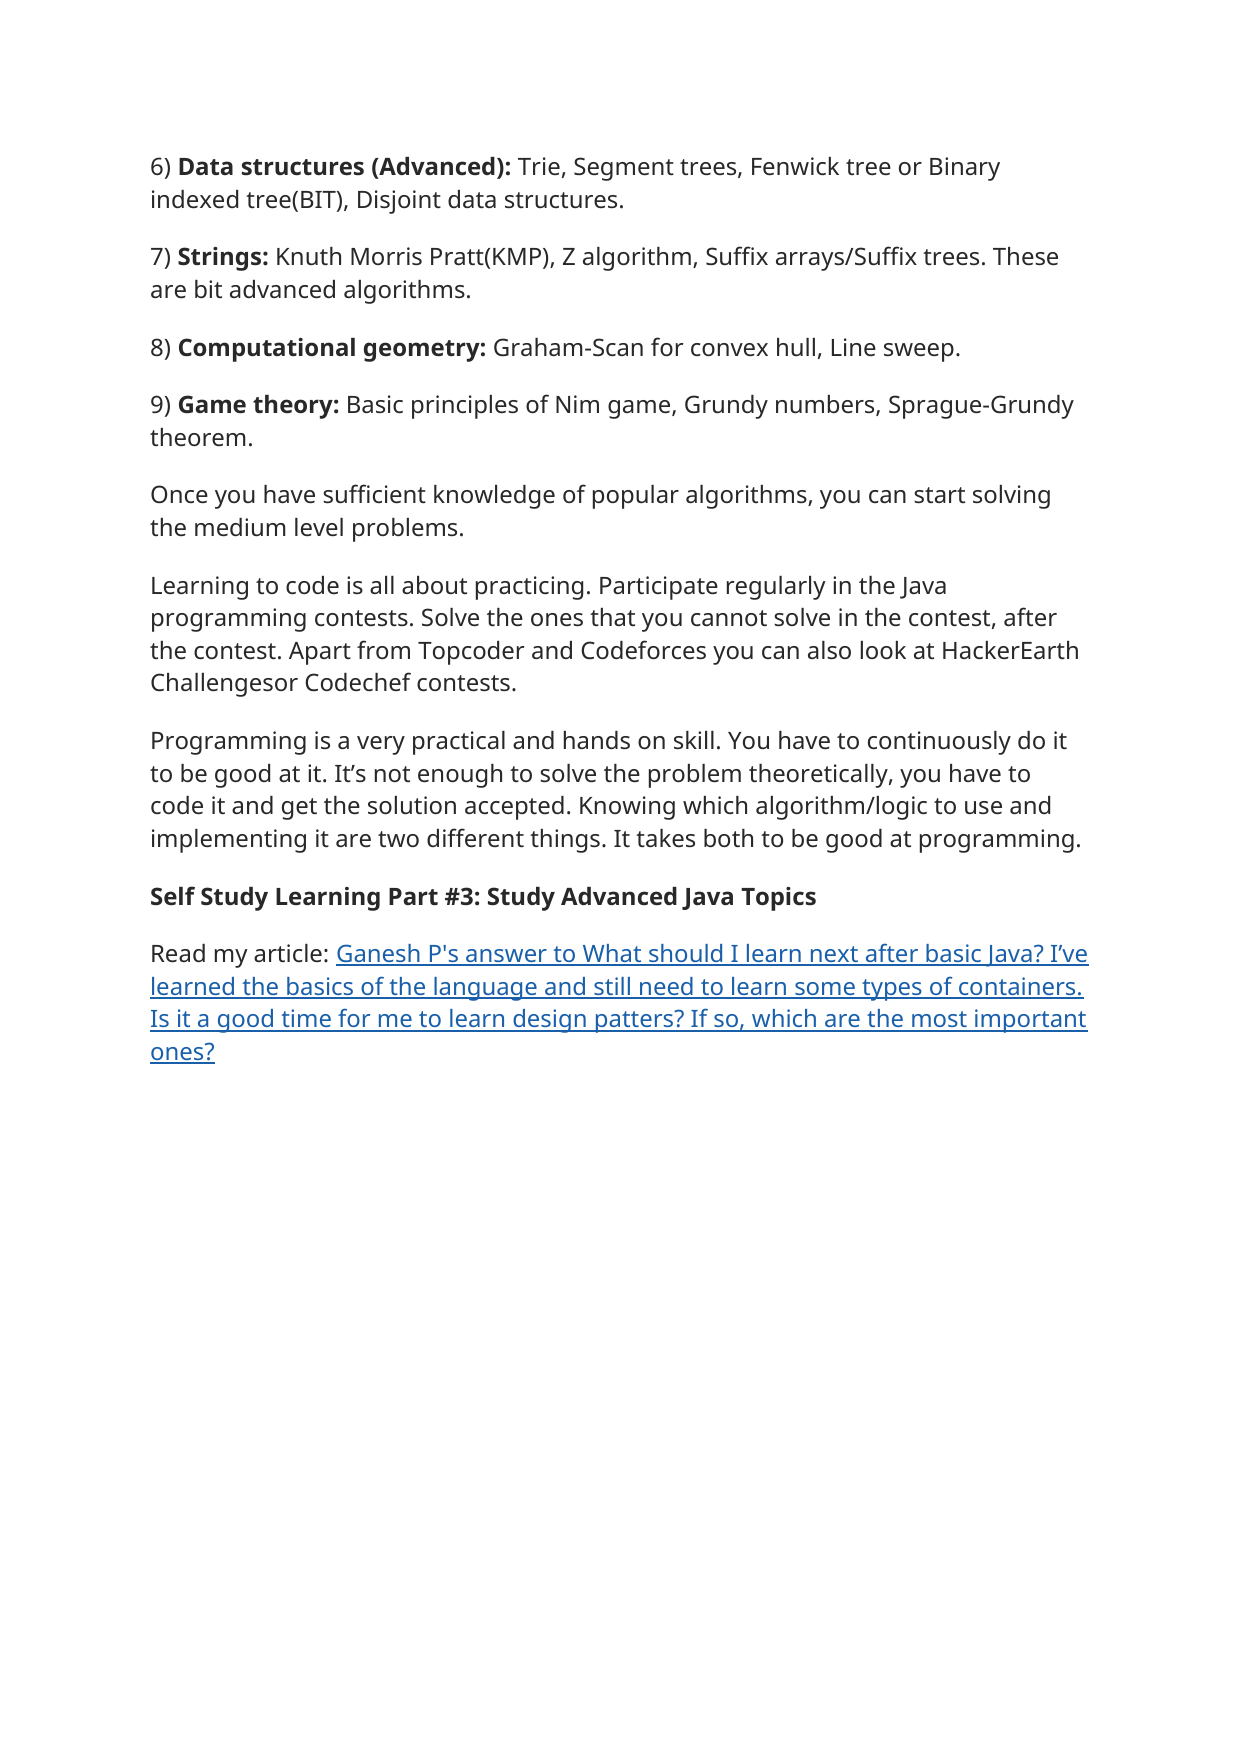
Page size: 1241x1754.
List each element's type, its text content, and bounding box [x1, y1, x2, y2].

text 6) Data structures (Advanced): Trie, Segment trees, Fenwick tree or Binary indexed tree(BIT), Disjoint data structures. [150, 150, 1090, 215]
text 8) Computational geometry: Graham-Scan for convex hull, Line sweep. [150, 330, 1090, 363]
text 7) Strings: Knuth Morris Pratt(KMP), Z algorithm, Suffix arrays/Suffix trees. These are bit advanced algorithms. [150, 240, 1090, 305]
text Programming is a very practical and hands on skill. You have to continuously do it to be good at it. It’s not enough to solve the problem theoretically, you have to code it and get the solution accepted. Knowing which algorithm/logic to use and implementing it are two different things. It takes both to be good at programming. [150, 724, 1090, 854]
text Once you have sufficient knowledge of popular algorithms, you can start solving the medium level problems. [150, 478, 1090, 543]
text Read my article: Ganesh P's answer to What should I learn next after basic Java? I’ve learned the basics of the language and still need to learn some types of containers. Is it a good time for me to learn design patters? If so, which are the most important ones? [150, 937, 1090, 1067]
text Self Study Learning Part #3: Study Advanced Java Topics [150, 879, 1090, 912]
text Learning to code is all about practicing. Participate regularly in the Java programming contests. Solve the ones that you cannot solve in the contest, after the contest. Apart from Topcoder and Codeforces you can also look at HackerEarth Challengesor Codechef contests. [150, 568, 1090, 699]
text 9) Game theory: Basic principles of Nim game, Grundy numbers, Sprague-Grundy theorem. [150, 388, 1090, 453]
